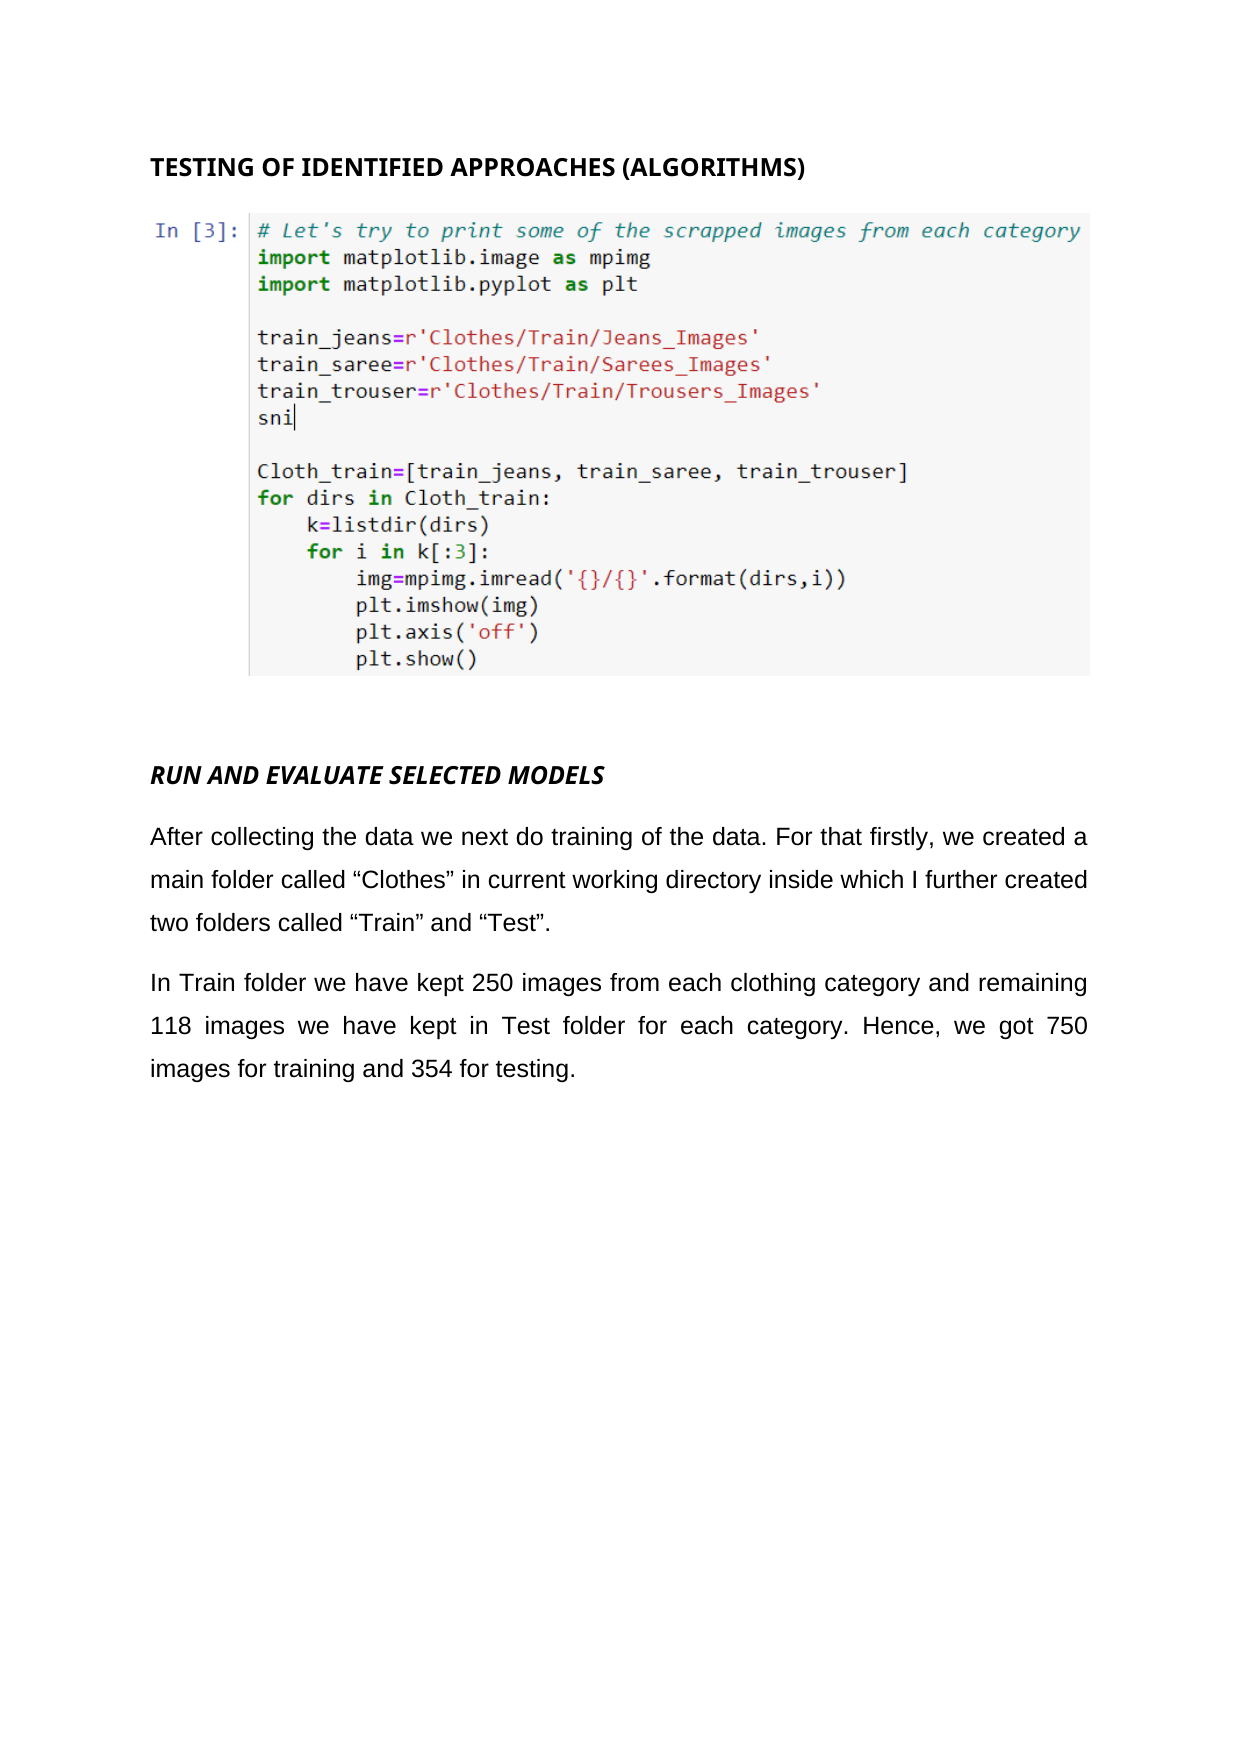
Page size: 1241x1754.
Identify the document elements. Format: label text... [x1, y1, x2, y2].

text After collecting the data we next do training of the data. For that firstly, we created a main folder called “Clothes” in current working directory inside which I further created two folders called “Train” and “Test”. [150, 821, 1090, 936]
subtitle RUN AND EVALUATE SELECTED MODELS [150, 758, 1090, 792]
text In Train folder we have kept 250 images from each clothing category and remaining 118 images we have kept in Test folder for each category. Hence, we got 750 images for training and 354 for testing. [150, 967, 1090, 1082]
picture [150, 213, 1091, 676]
subtitle TESTING OF IDENTIFIED APPROACHES (ALGORITHMS) [150, 150, 1090, 184]
